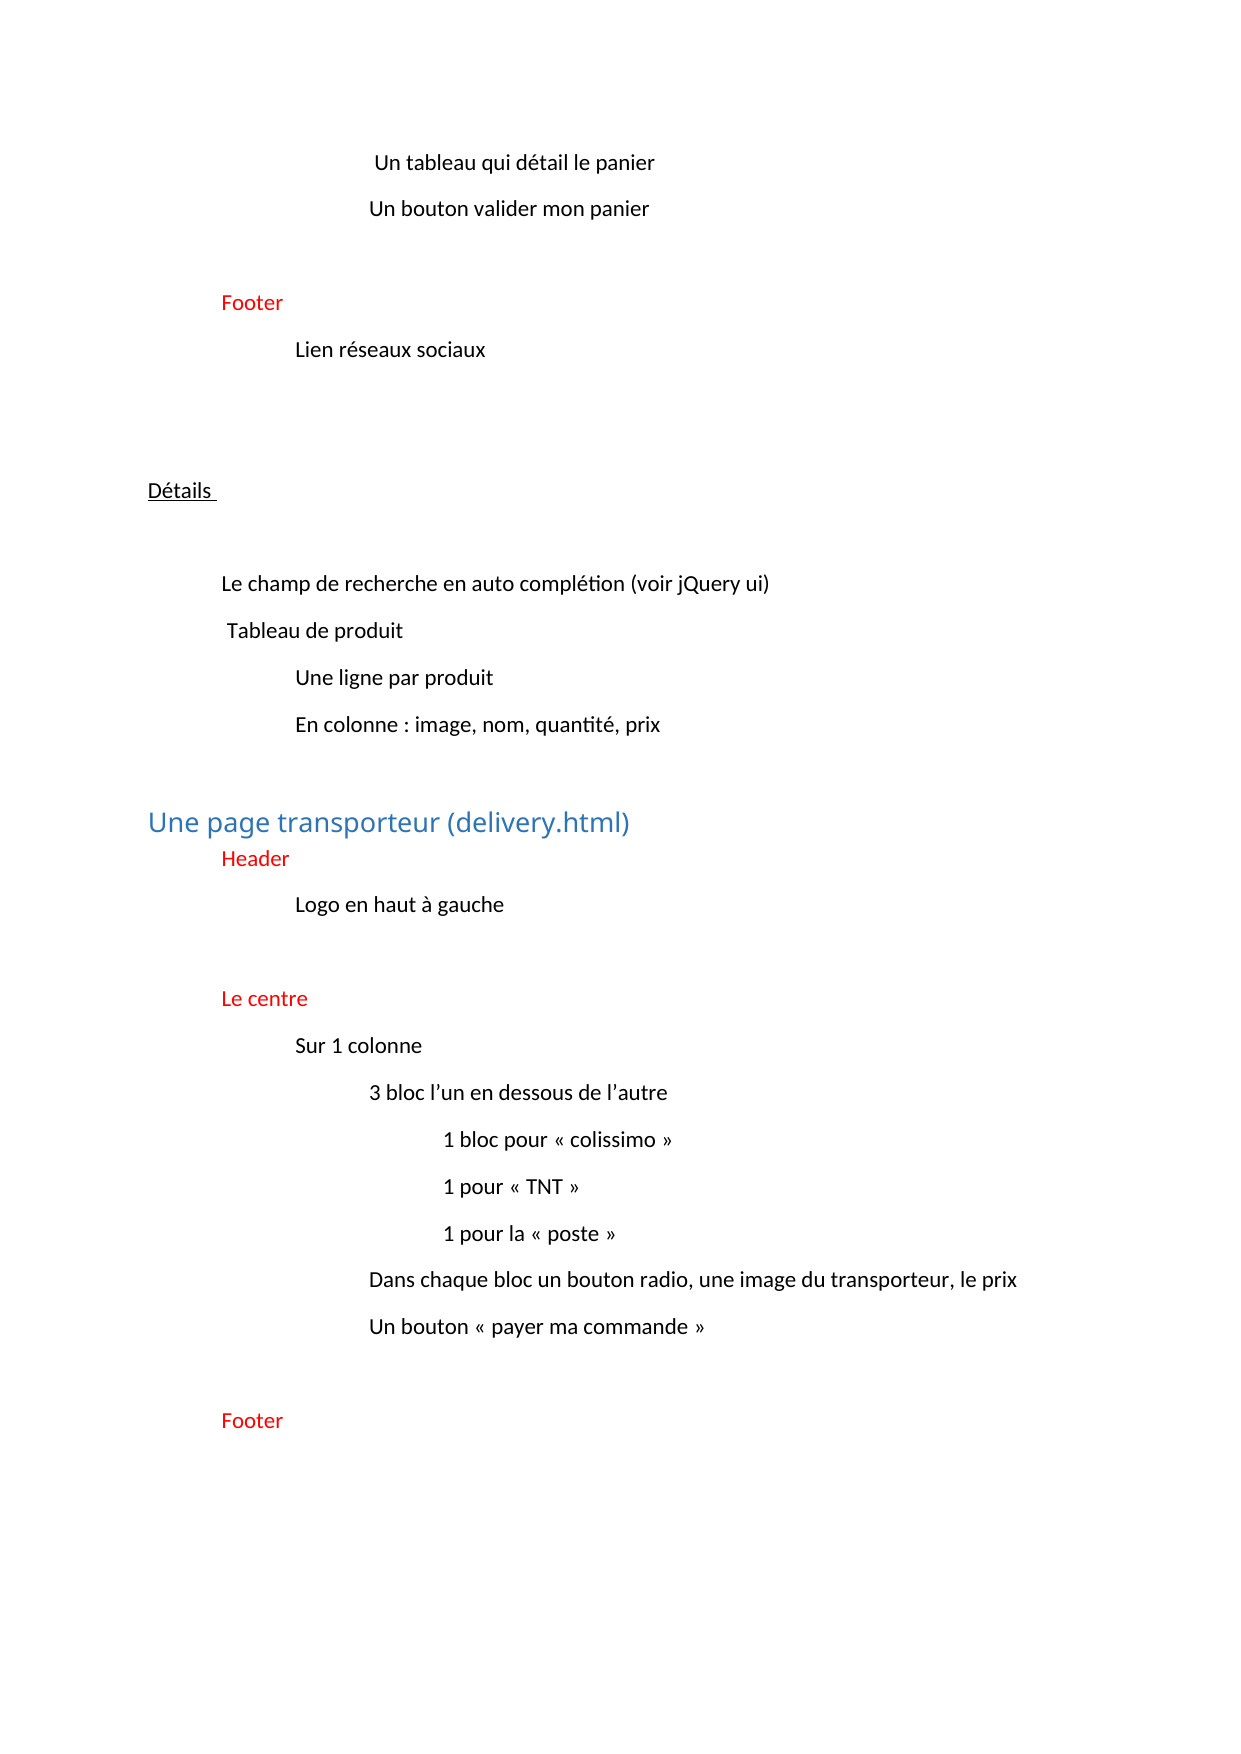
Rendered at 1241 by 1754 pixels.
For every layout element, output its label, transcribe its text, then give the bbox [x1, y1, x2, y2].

text 1 pour « TNT » [148, 1172, 1093, 1200]
text Un bouton « payer ma commande » [148, 1312, 1093, 1340]
text Tableau de produit [148, 616, 1093, 644]
text Logo en haut à gauche [148, 891, 1093, 918]
text Une ligne par produit [148, 663, 1093, 691]
text Détails [148, 476, 1093, 504]
subtitle Une page transporteur (delivery.html) [148, 804, 1093, 841]
text Le centre [148, 984, 1093, 1012]
text Le champ de recherche en auto complétion (voir jQuery ui) [148, 569, 1093, 597]
text Un tableau qui détail le panier [148, 148, 1093, 176]
text Lien réseaux sociaux [148, 335, 1093, 363]
text 1 pour la « poste » [148, 1219, 1093, 1247]
text Footer [148, 1406, 1093, 1434]
text Sur 1 colonne [148, 1031, 1093, 1059]
text Footer [148, 288, 1093, 316]
text 1 bloc pour « colissimo » [148, 1125, 1093, 1153]
text Header [148, 844, 1093, 872]
text Un bouton valider mon panier [148, 194, 1093, 222]
text Dans chaque bloc un bouton radio, une image du transporteur, le prix [148, 1266, 1093, 1293]
text En colonne : image, nom, quantité, prix [148, 710, 1093, 738]
text 3 bloc l’un en dessous de l’autre [148, 1078, 1093, 1106]
